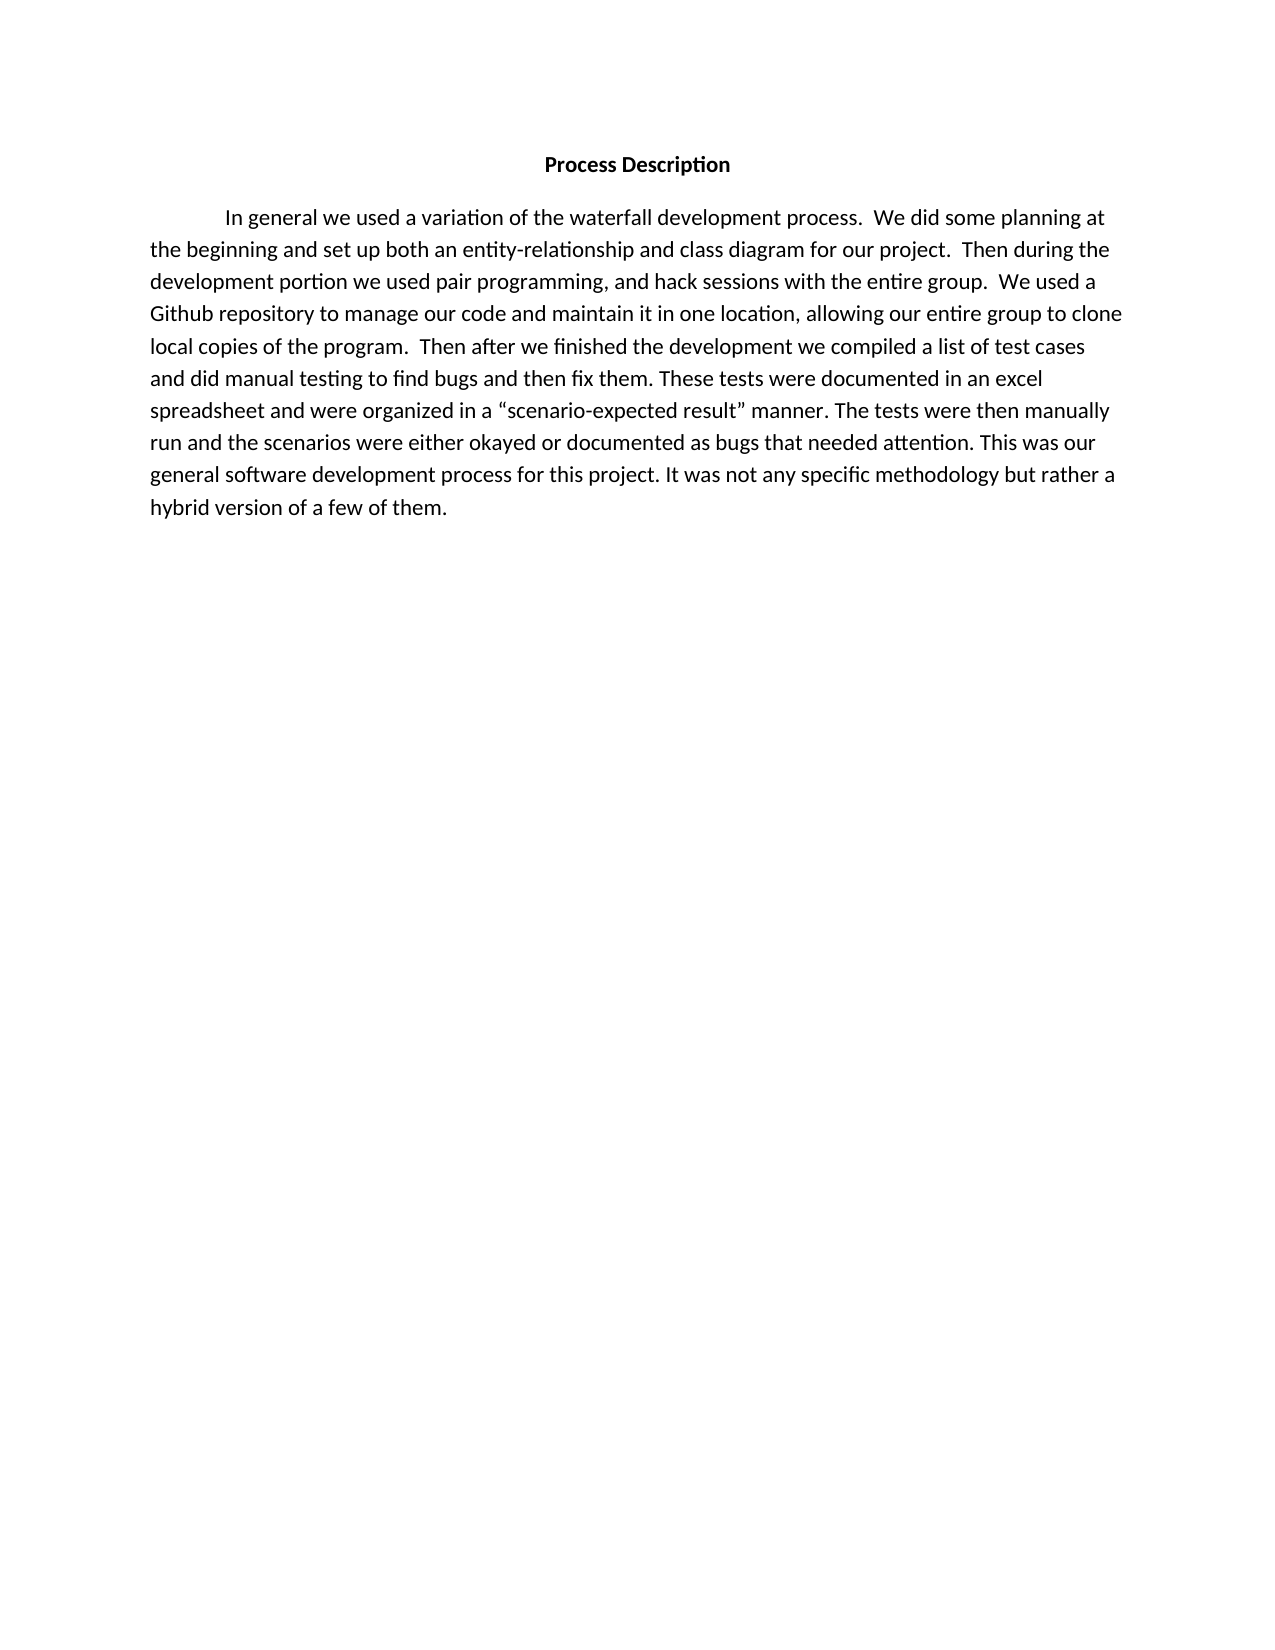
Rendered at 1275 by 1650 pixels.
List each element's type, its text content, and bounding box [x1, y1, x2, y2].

text In general we used a variation of the waterfall development process. We did some planning at the beginning and set up both an entity-relationship and class diagram for our project. Then during the development portion we used pair programming, and hack sessions with the entire group. We used a Github repository to manage our code and maintain it in one location, allowing our entire group to clone local copies of the program. Then after we finished the development we compiled a list of test cases and did manual testing to find bugs and then fix them. These tests were documented in an excel spreadsheet and were organized in a “scenario-expected result” manner. The tests were then manually run and the scenarios were either okayed or documented as bugs that needed attention. This was our general software development process for this project. It was not any specific methodology but rather a hybrid version of a few of them. [150, 203, 1125, 521]
text Process Description [150, 150, 1125, 178]
